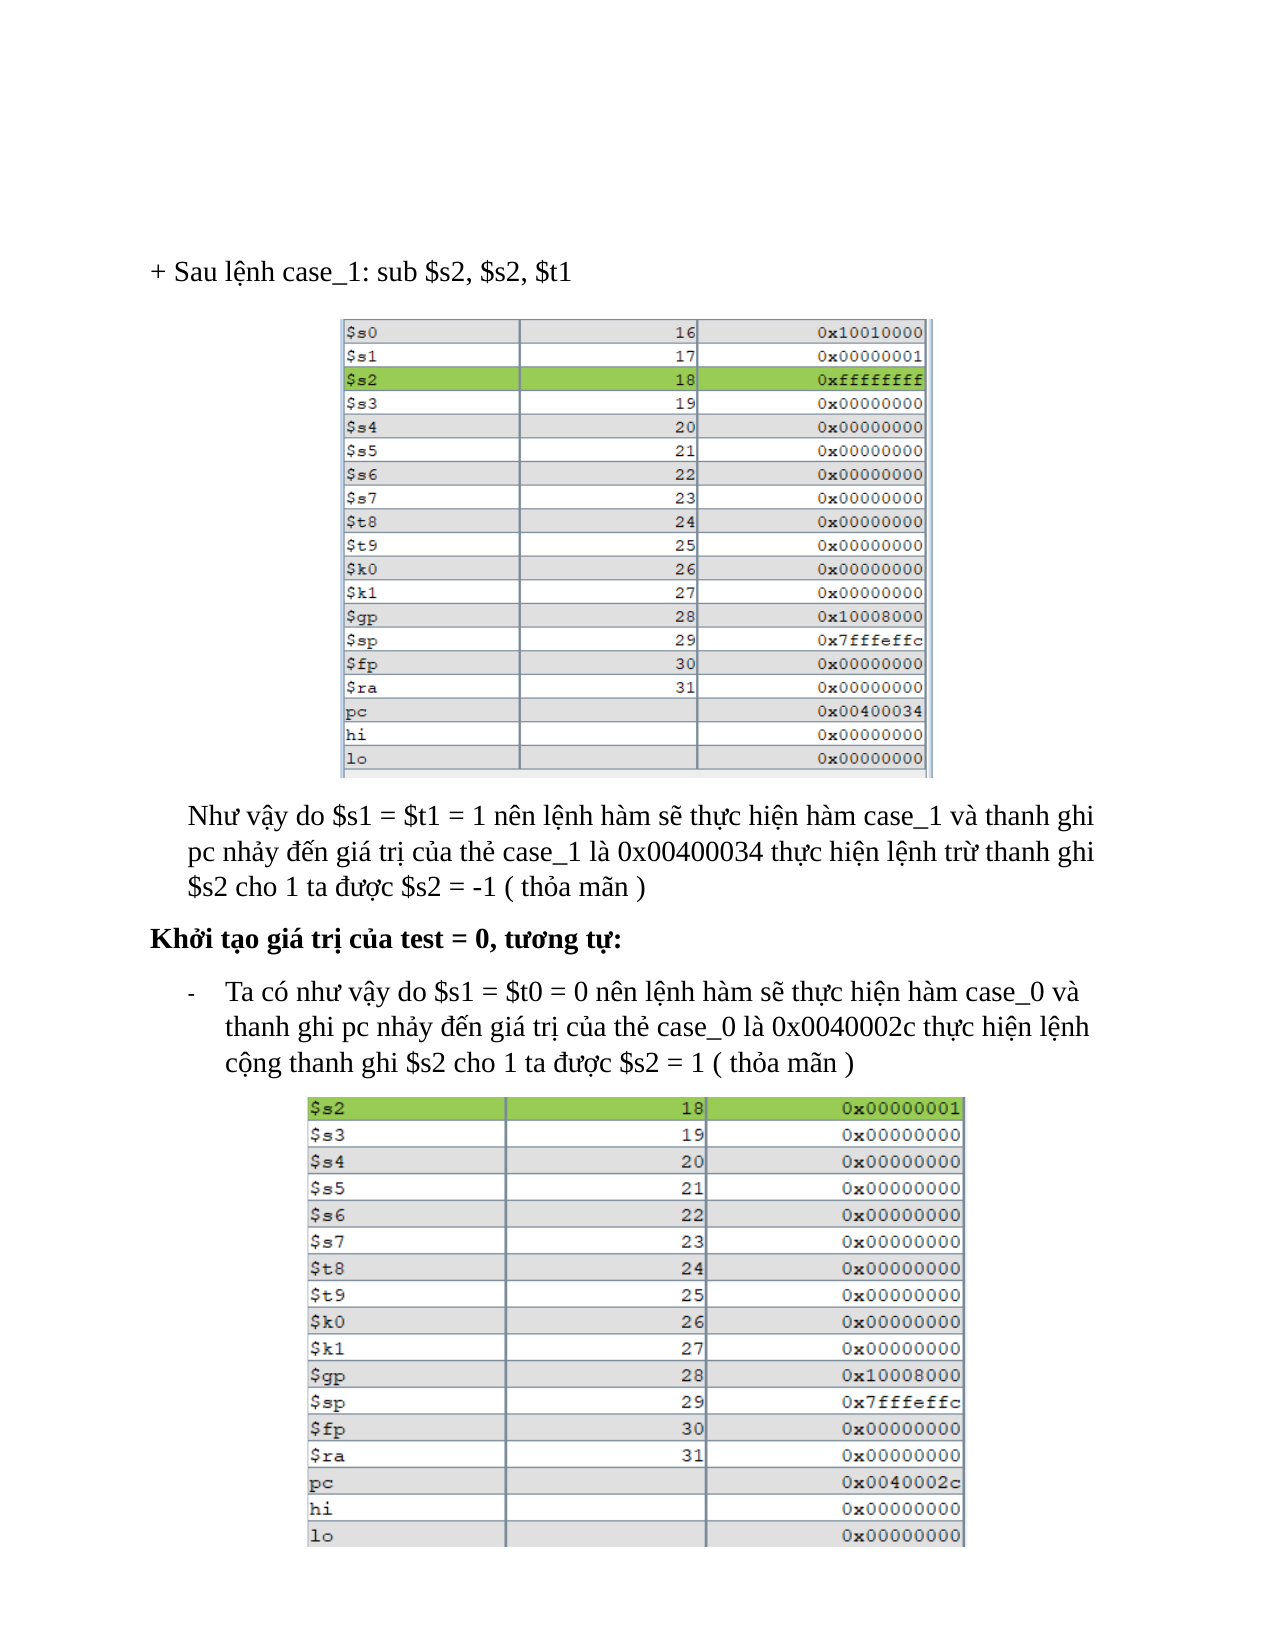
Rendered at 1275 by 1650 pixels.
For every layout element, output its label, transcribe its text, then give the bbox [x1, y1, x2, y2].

text + Sau lệnh case_1: sub $s2, $s2, $t1 [150, 254, 1125, 288]
text Khởi tạo giá trị của test = 0, tương tự: [150, 922, 1125, 955]
picture [307, 1097, 968, 1547]
picture [340, 319, 934, 778]
list Ta có như vậy do $s1 = $t0 = 0 nên lệnh hàm sẽ thực hiện hàm case_0 và thanh ghi pc nhảy đến giá trị của thẻ case_0 là 0x0040002c thực hiện lệnh cộng thanh ghi $s2 cho 1 ta được $s2 = 1 ( thỏa mãn ) [187, 974, 1125, 1078]
